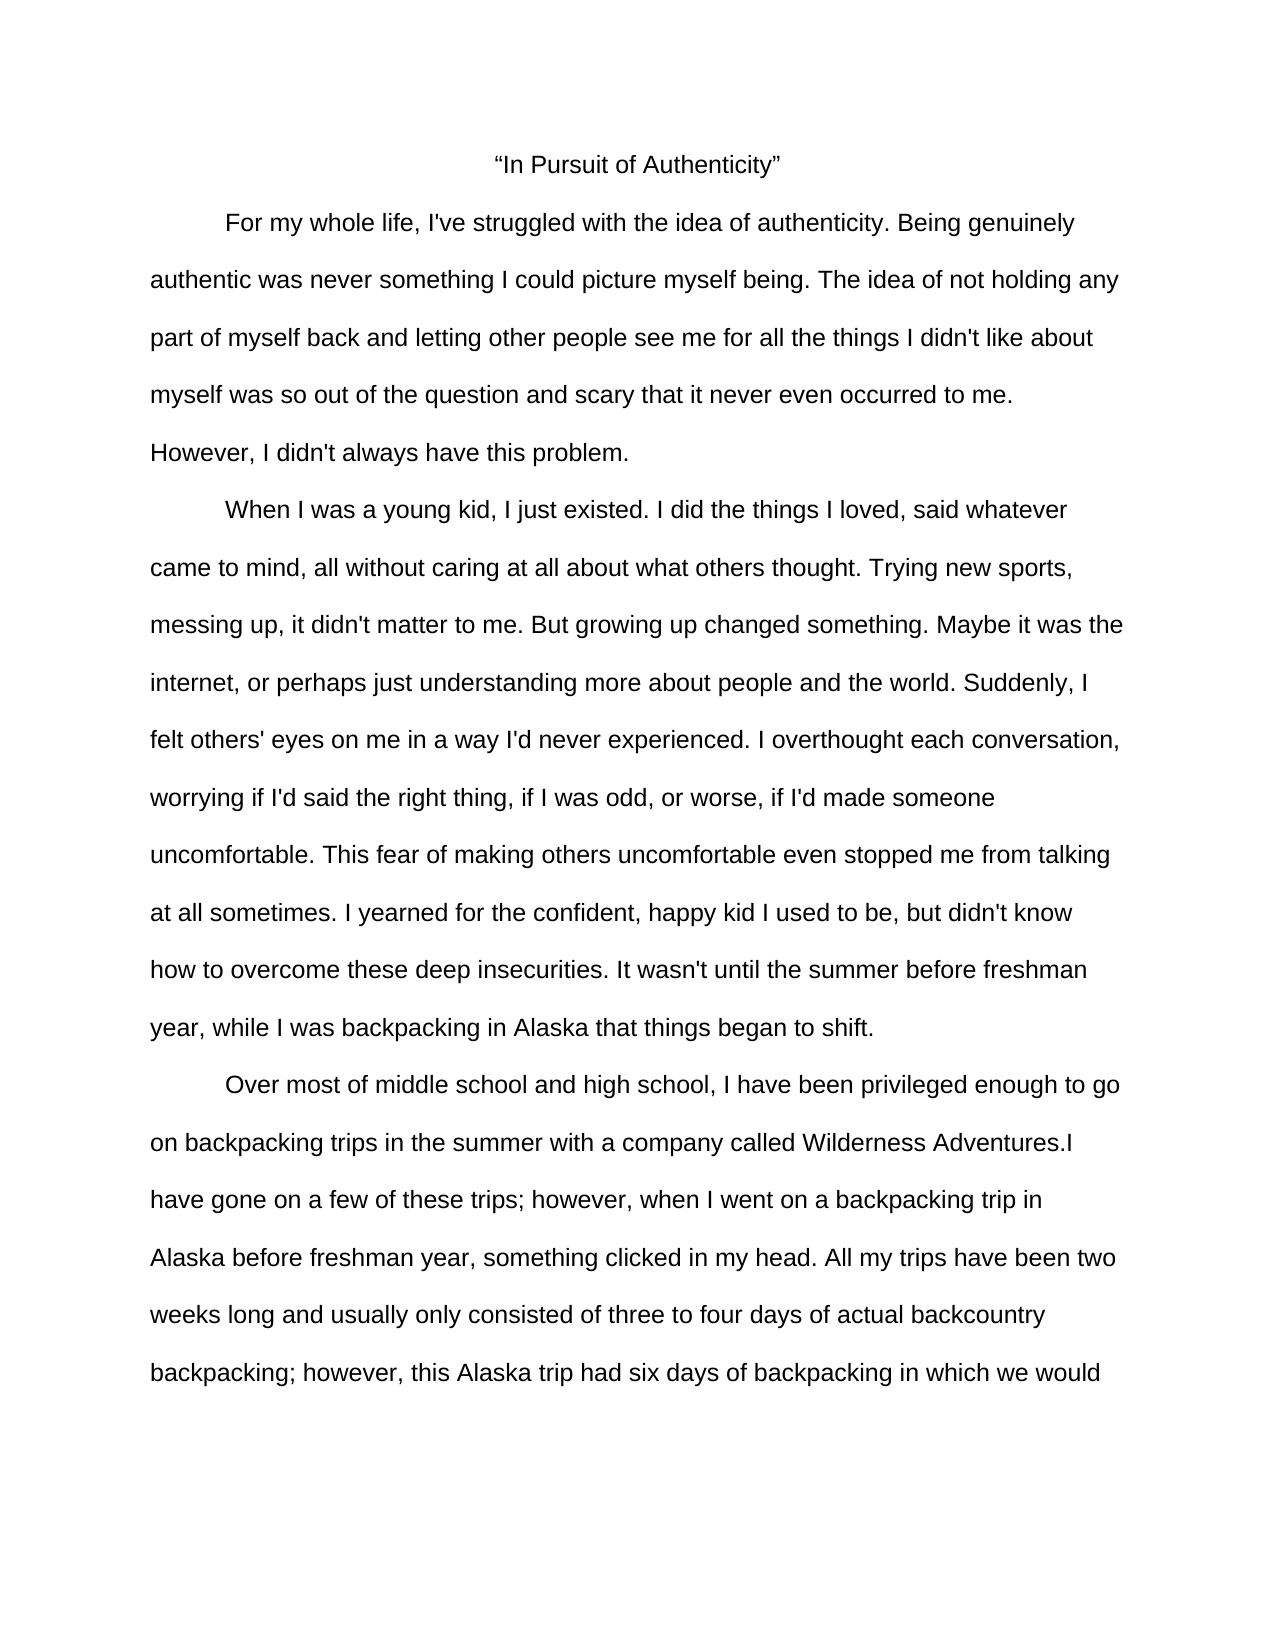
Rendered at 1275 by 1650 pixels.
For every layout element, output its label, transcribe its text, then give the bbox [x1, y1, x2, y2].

text When I was a young kid, I just existed. I did the things I loved, said whatever came to mind, all without caring at all about what others thought. Trying new sports, messing up, it didn't matter to me. But growing up changed something. Maybe it was the internet, or perhaps just understanding more about people and the world. Suddenly, I felt others' eyes on me in a way I'd never experienced. I overthought each conversation, worrying if I'd said the right thing, if I was odd, or worse, if I'd made someone uncomfortable. This fear of making others uncomfortable even stopped me from talking at all sometimes. I yearned for the confident, happy kid I used to be, but didn't know how to overcome these deep insecurities. It wasn't until the summer before freshman year, while I was backpacking in Alaska that things began to shift. [150, 495, 1125, 1041]
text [150, 1070, 1125, 1386]
text “In Pursuit of Authenticity” [150, 150, 1125, 179]
text For my whole life, I've struggled with the idea of authenticity. Being genuinely authentic was never something I could picture myself being. The idea of not holding any part of myself back and letting other people see me for all the things I didn't like about myself was so out of the question and scary that it never even occurred to me. However, I didn't always have this problem. [150, 207, 1125, 466]
